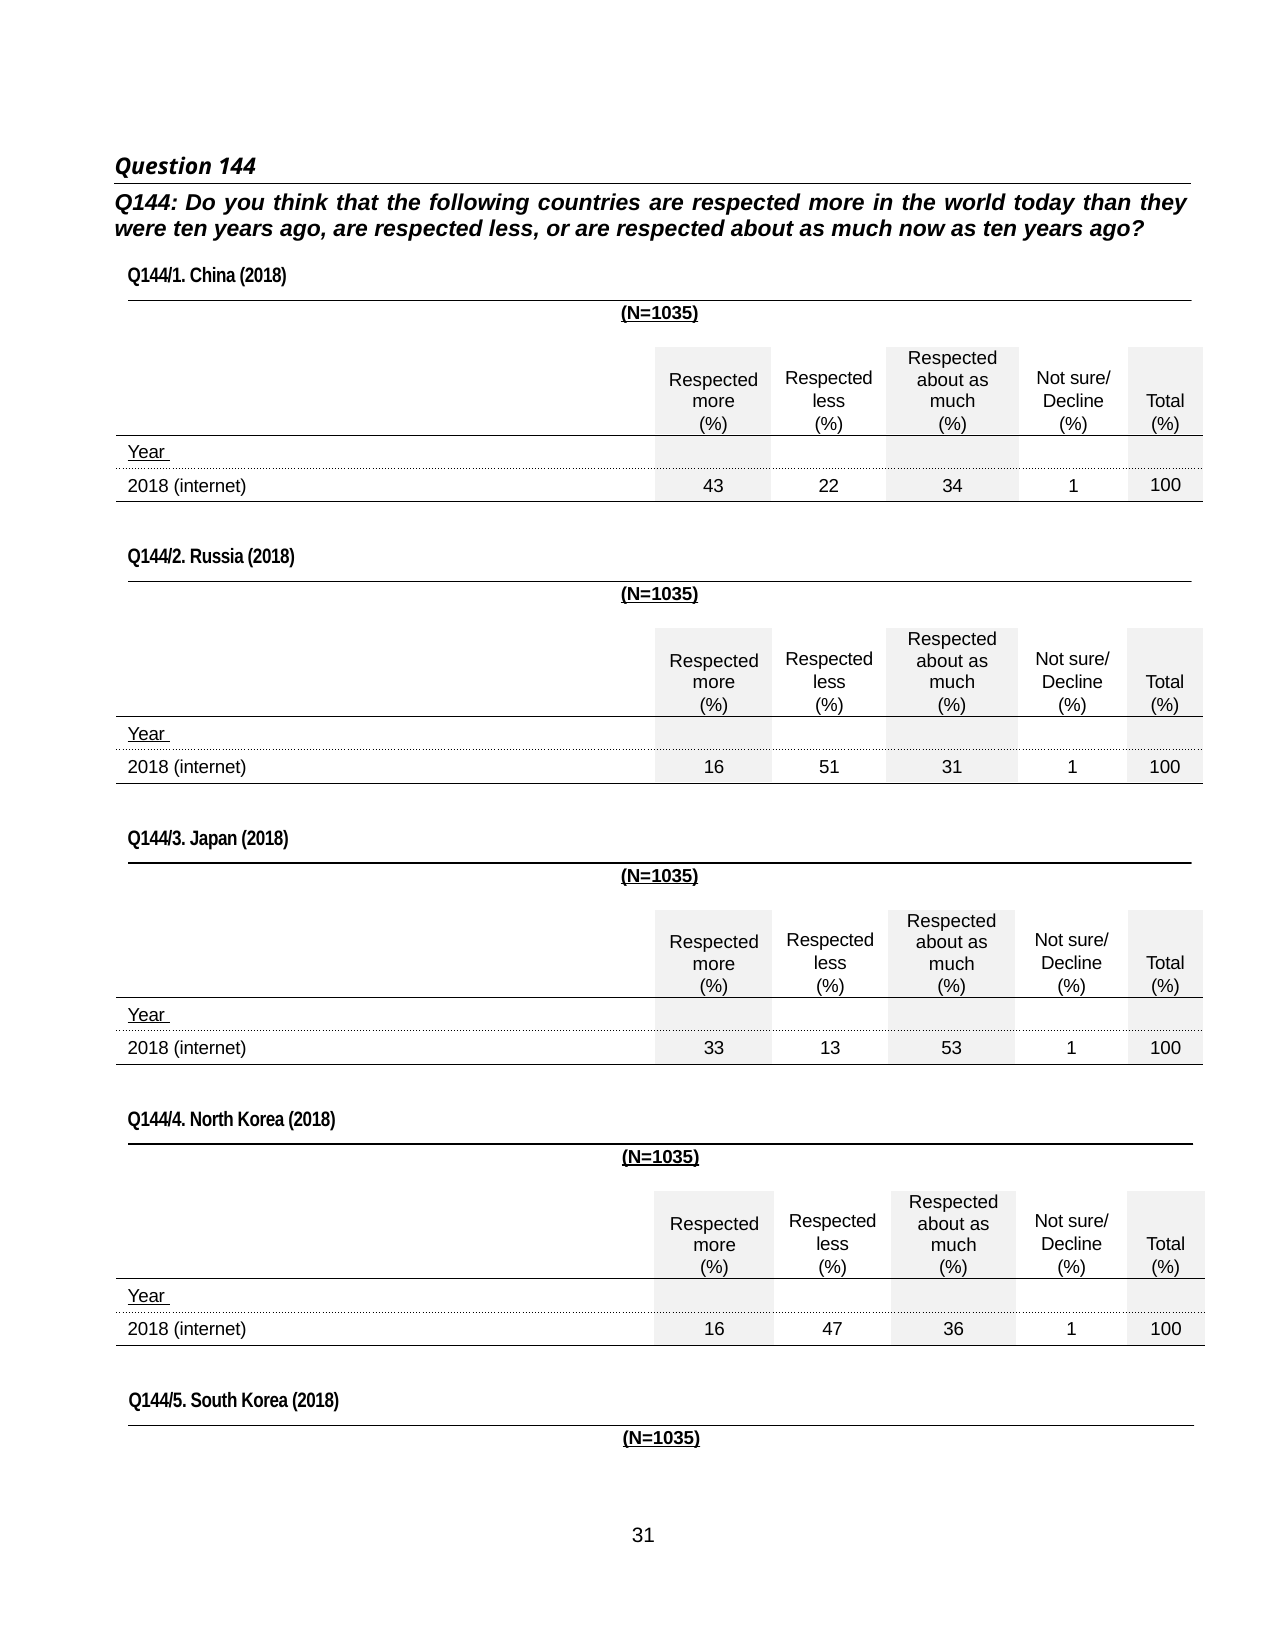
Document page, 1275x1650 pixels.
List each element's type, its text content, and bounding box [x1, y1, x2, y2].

text Q144: Do you think that the following countries are respected more in the world today than they were ten years ago, are respected less, or are respected about as much now as ten years ago? [114, 188, 1191, 241]
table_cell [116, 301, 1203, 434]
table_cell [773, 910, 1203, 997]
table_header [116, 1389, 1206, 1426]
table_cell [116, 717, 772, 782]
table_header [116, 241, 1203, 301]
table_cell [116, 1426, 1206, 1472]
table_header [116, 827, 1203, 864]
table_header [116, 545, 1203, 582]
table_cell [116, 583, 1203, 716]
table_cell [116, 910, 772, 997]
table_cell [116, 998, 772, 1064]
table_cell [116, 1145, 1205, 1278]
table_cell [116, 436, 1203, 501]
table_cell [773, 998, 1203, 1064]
subtitle Question 144 [114, 150, 1191, 183]
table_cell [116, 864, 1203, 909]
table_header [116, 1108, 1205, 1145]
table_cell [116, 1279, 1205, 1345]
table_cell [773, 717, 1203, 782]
